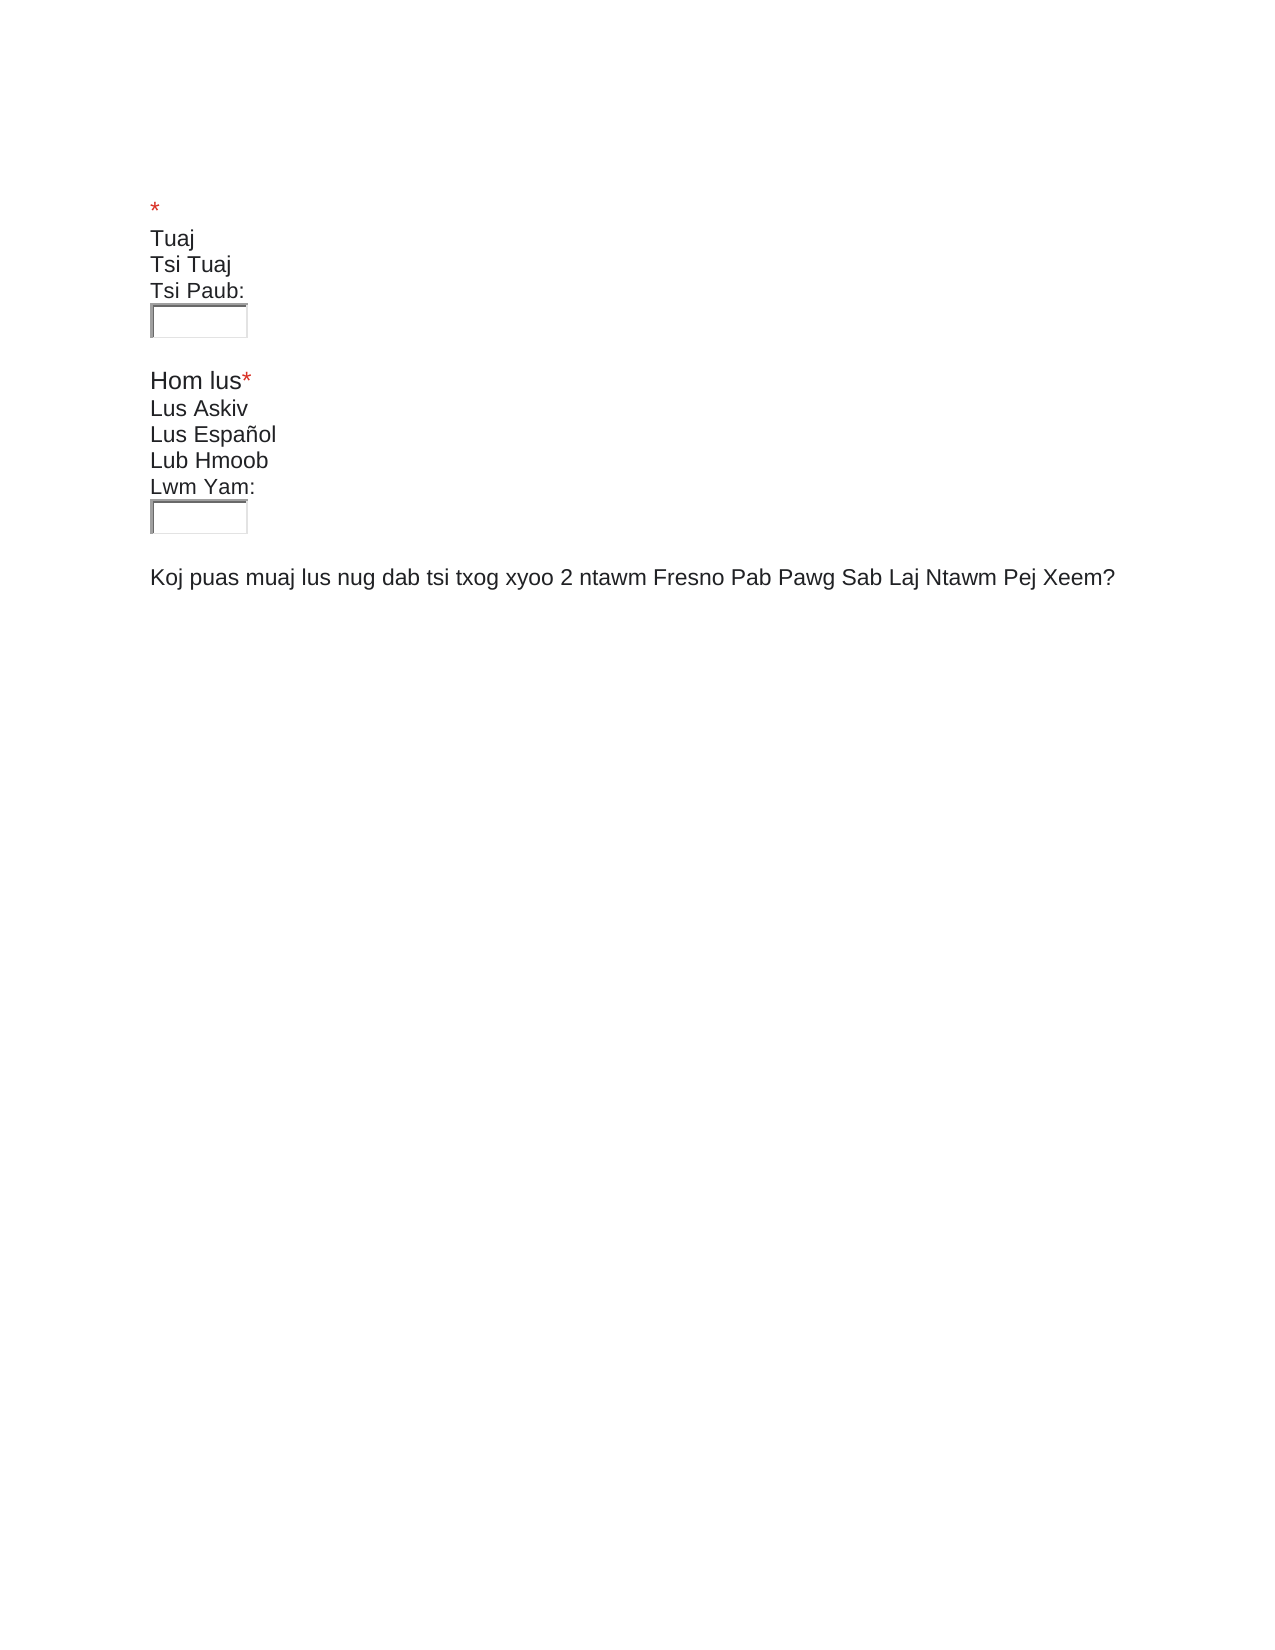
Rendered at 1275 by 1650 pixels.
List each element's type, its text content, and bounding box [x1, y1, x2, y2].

text Tsi Paub: [150, 278, 1125, 303]
text Koj puas muaj lus nug dab tsi txog xyoo 2 ntawm Fresno Pab Pawg Sab Laj Ntawm Pej Xeem? [150, 553, 1125, 591]
text * [150, 187, 1125, 225]
text Lub Hmoob [150, 447, 1125, 474]
text Tsi Tuaj [150, 251, 1125, 278]
text Tuaj [150, 225, 1125, 251]
text Lus Español [150, 421, 1125, 447]
text Lwm Yam: [150, 474, 1125, 499]
text Hom lus* [150, 357, 1125, 395]
text Lus Askiv [150, 395, 1125, 421]
